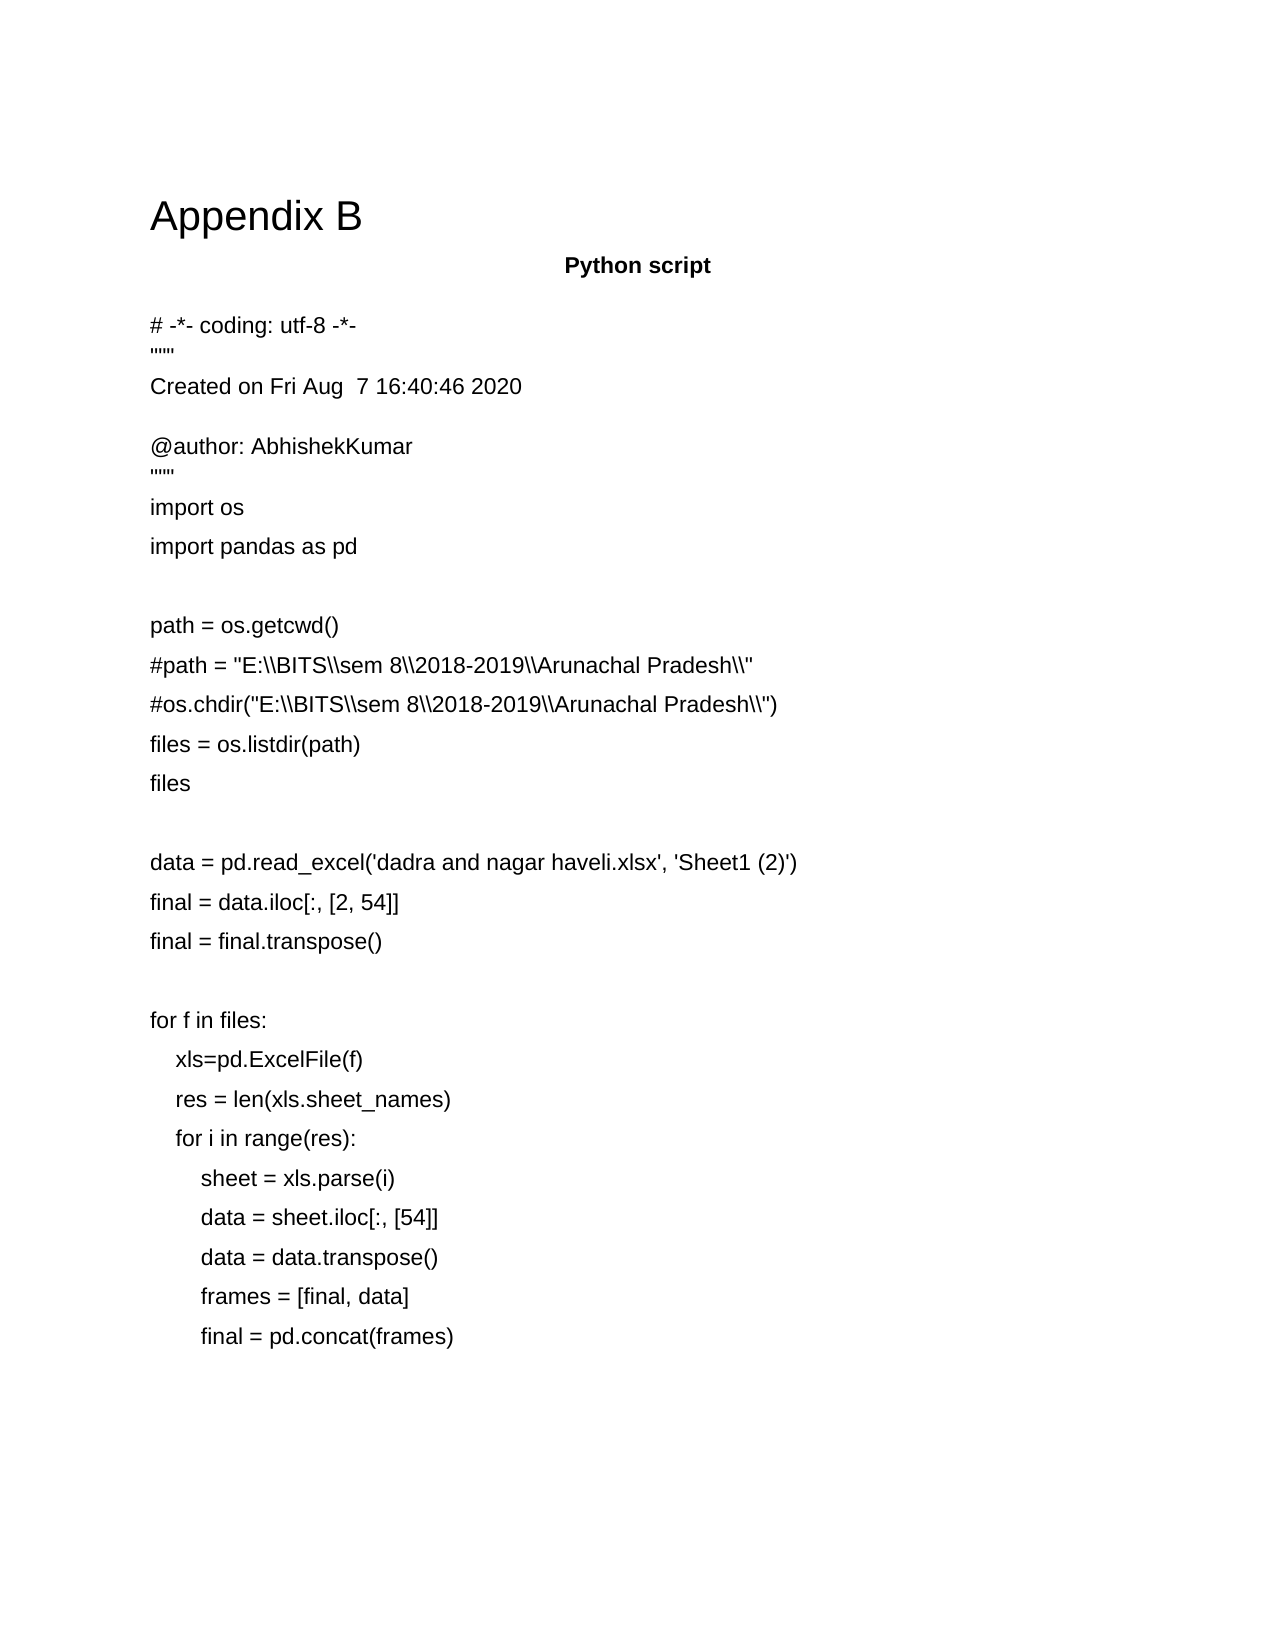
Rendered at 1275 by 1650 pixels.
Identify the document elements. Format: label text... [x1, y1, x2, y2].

text frames = [final, data] [150, 1283, 1125, 1310]
text sheet = xls.parse(i) [150, 1165, 1125, 1191]
text Created on Fri Aug 7 16:40:46 2020 [150, 373, 1125, 399]
text Python script [150, 252, 1125, 278]
text files [150, 770, 1125, 796]
text import os [150, 494, 1125, 520]
text final = final.transpose() [150, 928, 1125, 954]
text """ [150, 463, 1125, 490]
text @author: AbhishekKumar [150, 433, 1125, 460]
text res = len(xls.sheet_names) [150, 1086, 1125, 1112]
text for f in files: [150, 1007, 1125, 1033]
text #os.chdir("E:\\BITS\\sem 8\\2018-2019\\Arunachal Pradesh\\") [150, 691, 1125, 717]
text files = os.listdir(path) [150, 731, 1125, 757]
text import pandas as pd [150, 533, 1125, 559]
text data = sheet.iloc[:, [54]] [150, 1204, 1125, 1231]
subtitle Appendix B [150, 192, 1125, 239]
text data = data.transpose() [150, 1244, 1125, 1270]
text final = data.iloc[:, [2, 54]] [150, 888, 1125, 915]
text for i in range(res): [150, 1125, 1125, 1152]
text xls=pd.ExcelFile(f) [150, 1046, 1125, 1073]
text final = pd.concat(frames) [150, 1323, 1125, 1349]
text data = pd.read_excel('dadra and nagar haveli.xlsx', 'Sheet1 (2)') [150, 849, 1125, 875]
text #path = "E:\\BITS\\sem 8\\2018-2019\\Arunachal Pradesh\\" [150, 652, 1125, 678]
text path = os.getcwd() [150, 612, 1125, 638]
text # -*- coding: utf-8 -*- [150, 312, 1125, 339]
text """ [150, 343, 1125, 369]
